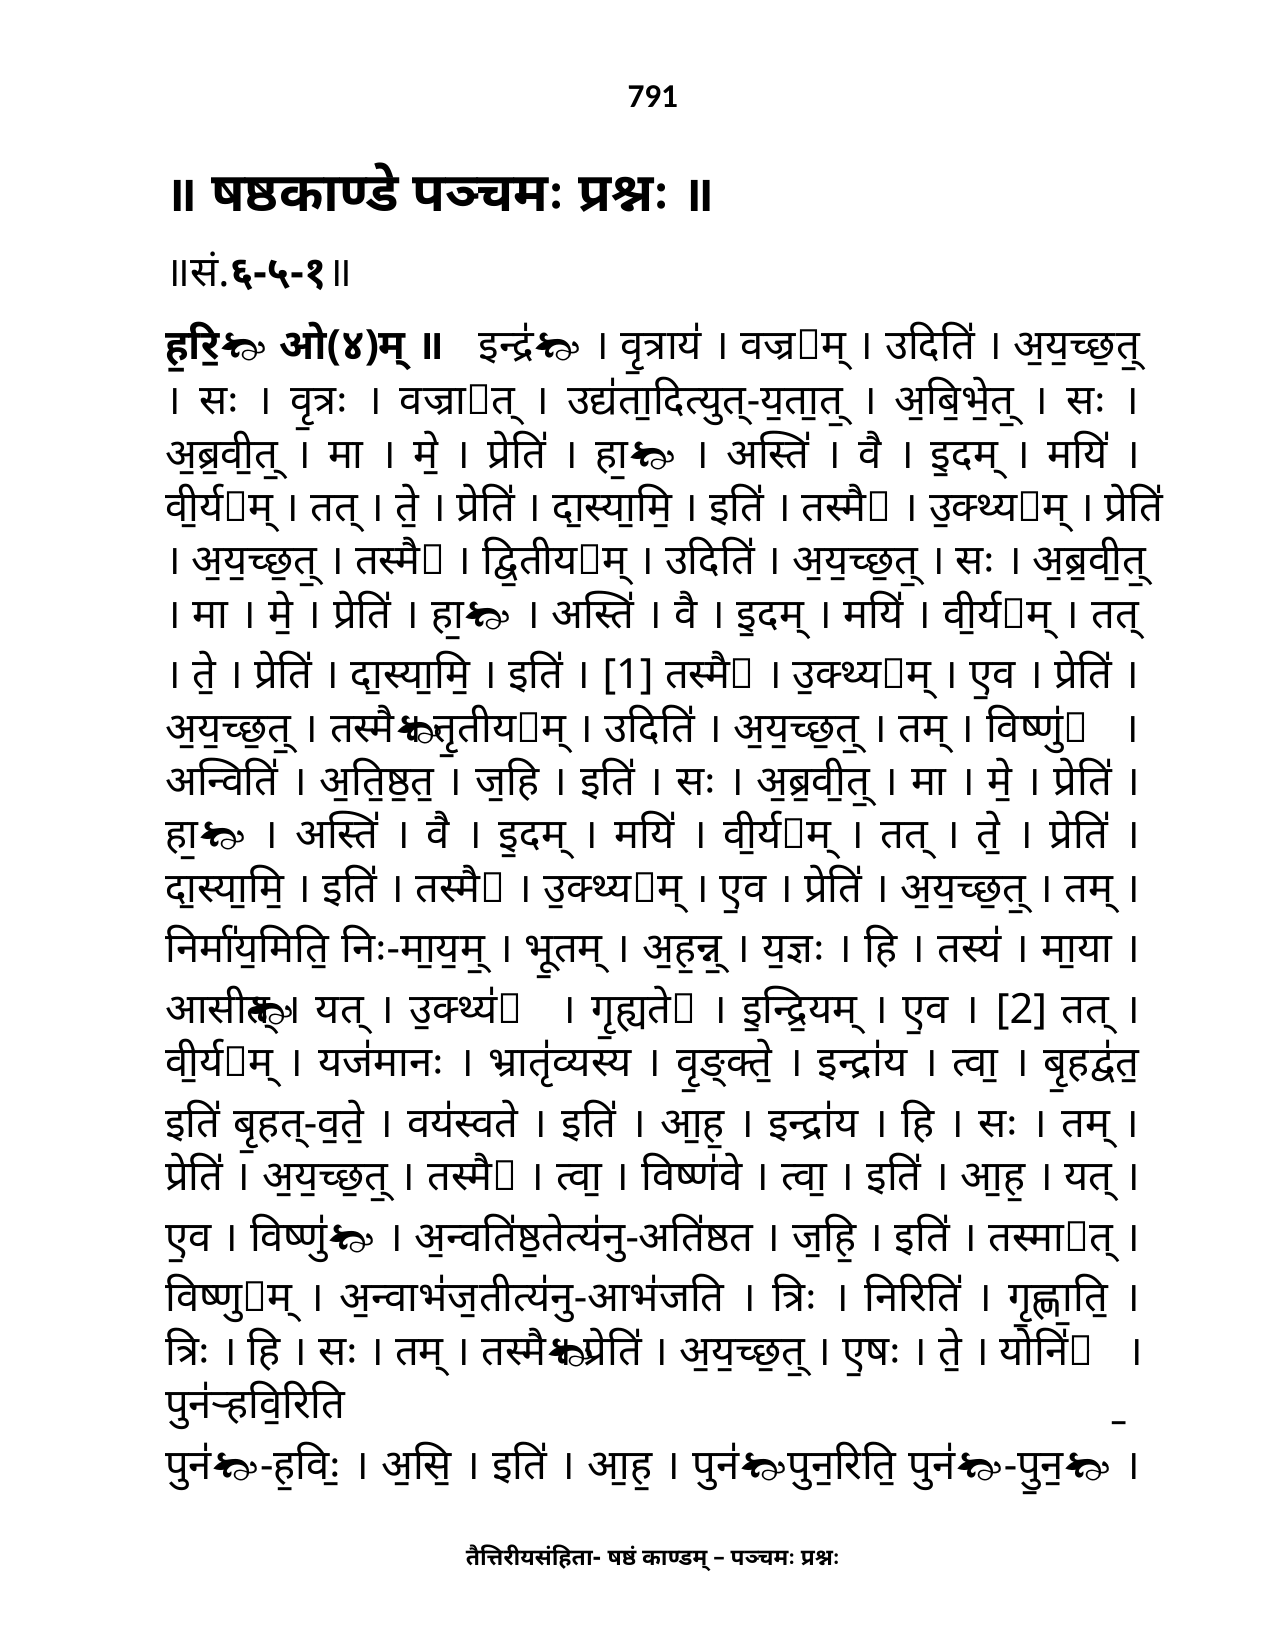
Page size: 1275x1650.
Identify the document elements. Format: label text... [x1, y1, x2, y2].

text ॥सं.६-५-१॥ [165, 238, 1140, 298]
text ॥ षष्ठकाण्डे पञ्चमः प्रश्नः ॥ [165, 156, 1140, 225]
